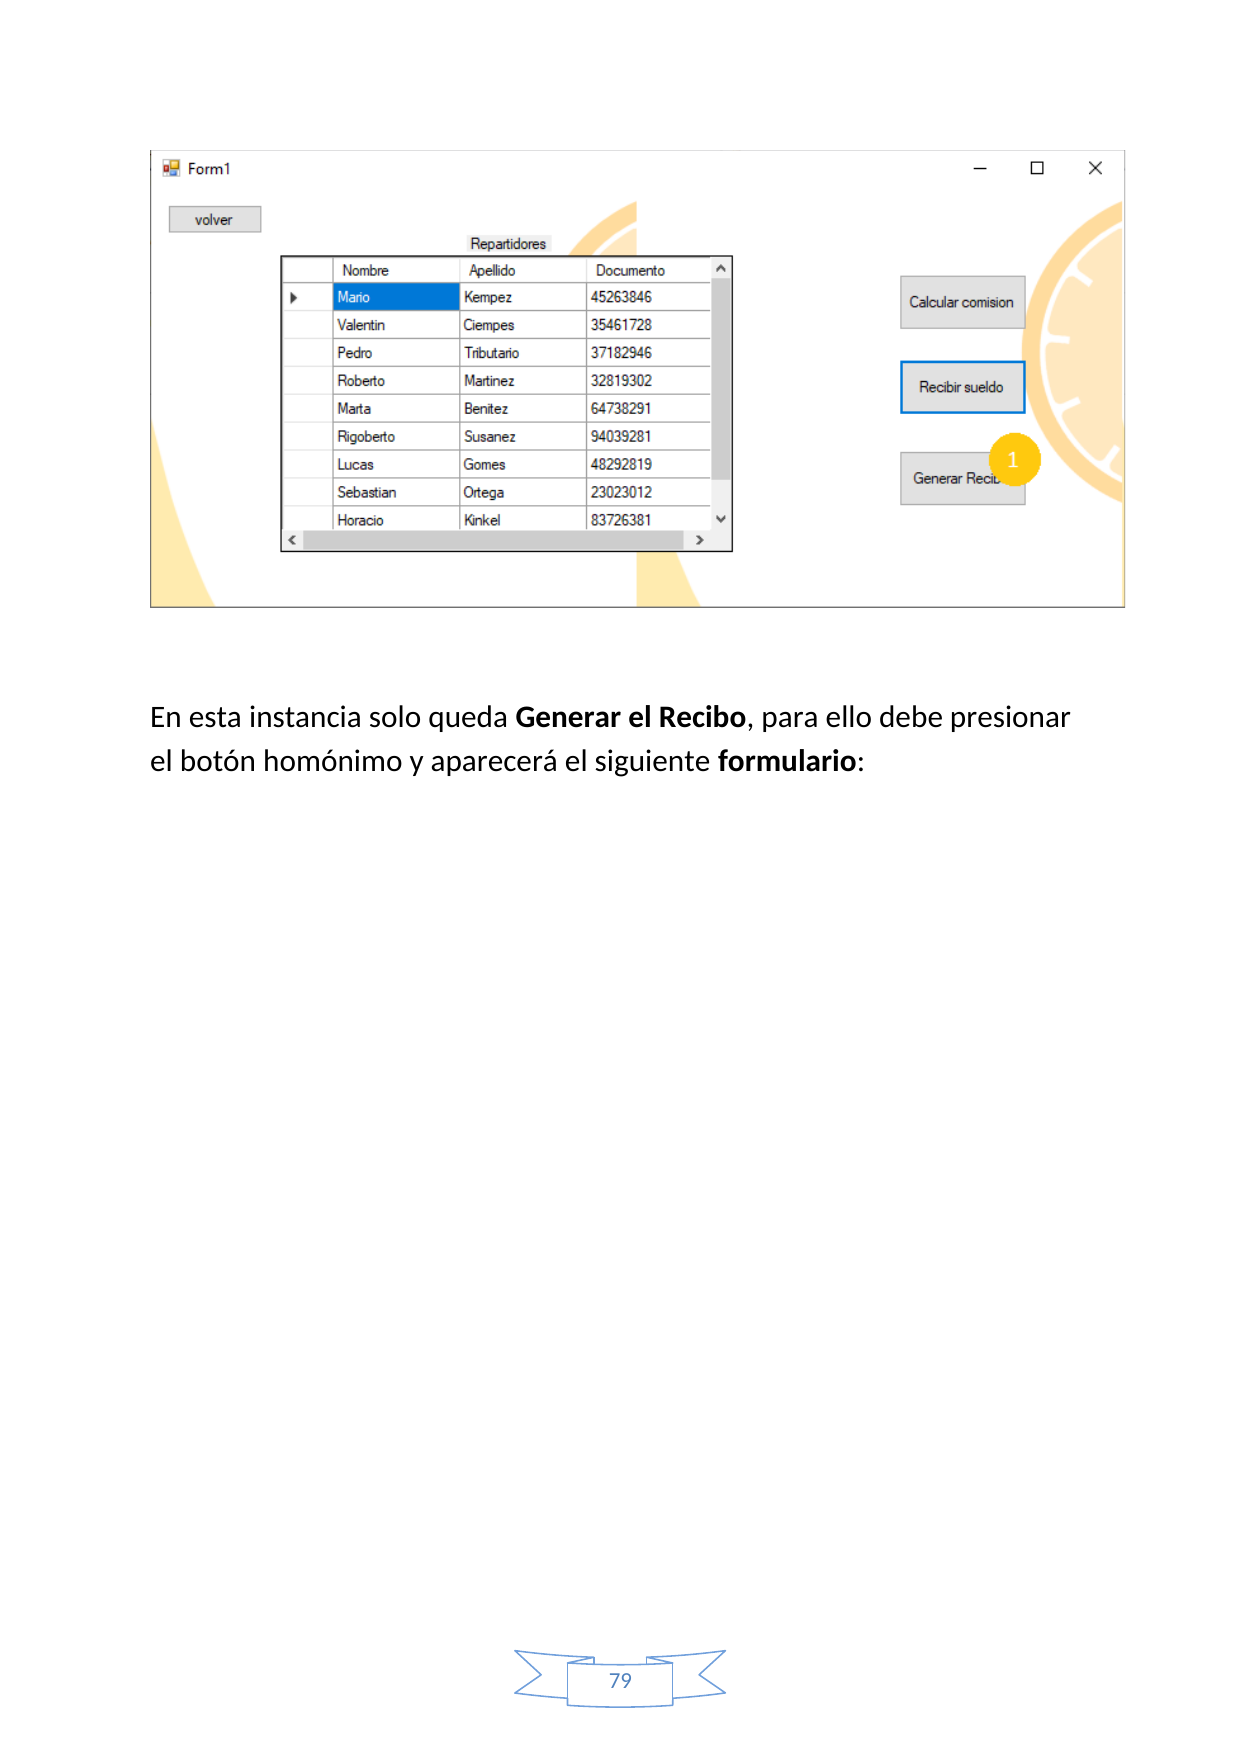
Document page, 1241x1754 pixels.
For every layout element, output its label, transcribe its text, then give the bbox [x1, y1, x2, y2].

text En esta instancia solo queda Generar el Recibo, para ello debe presionar el botón homónimo y aparecerá el siguiente formulario: [150, 697, 1090, 779]
picture [150, 150, 1125, 608]
